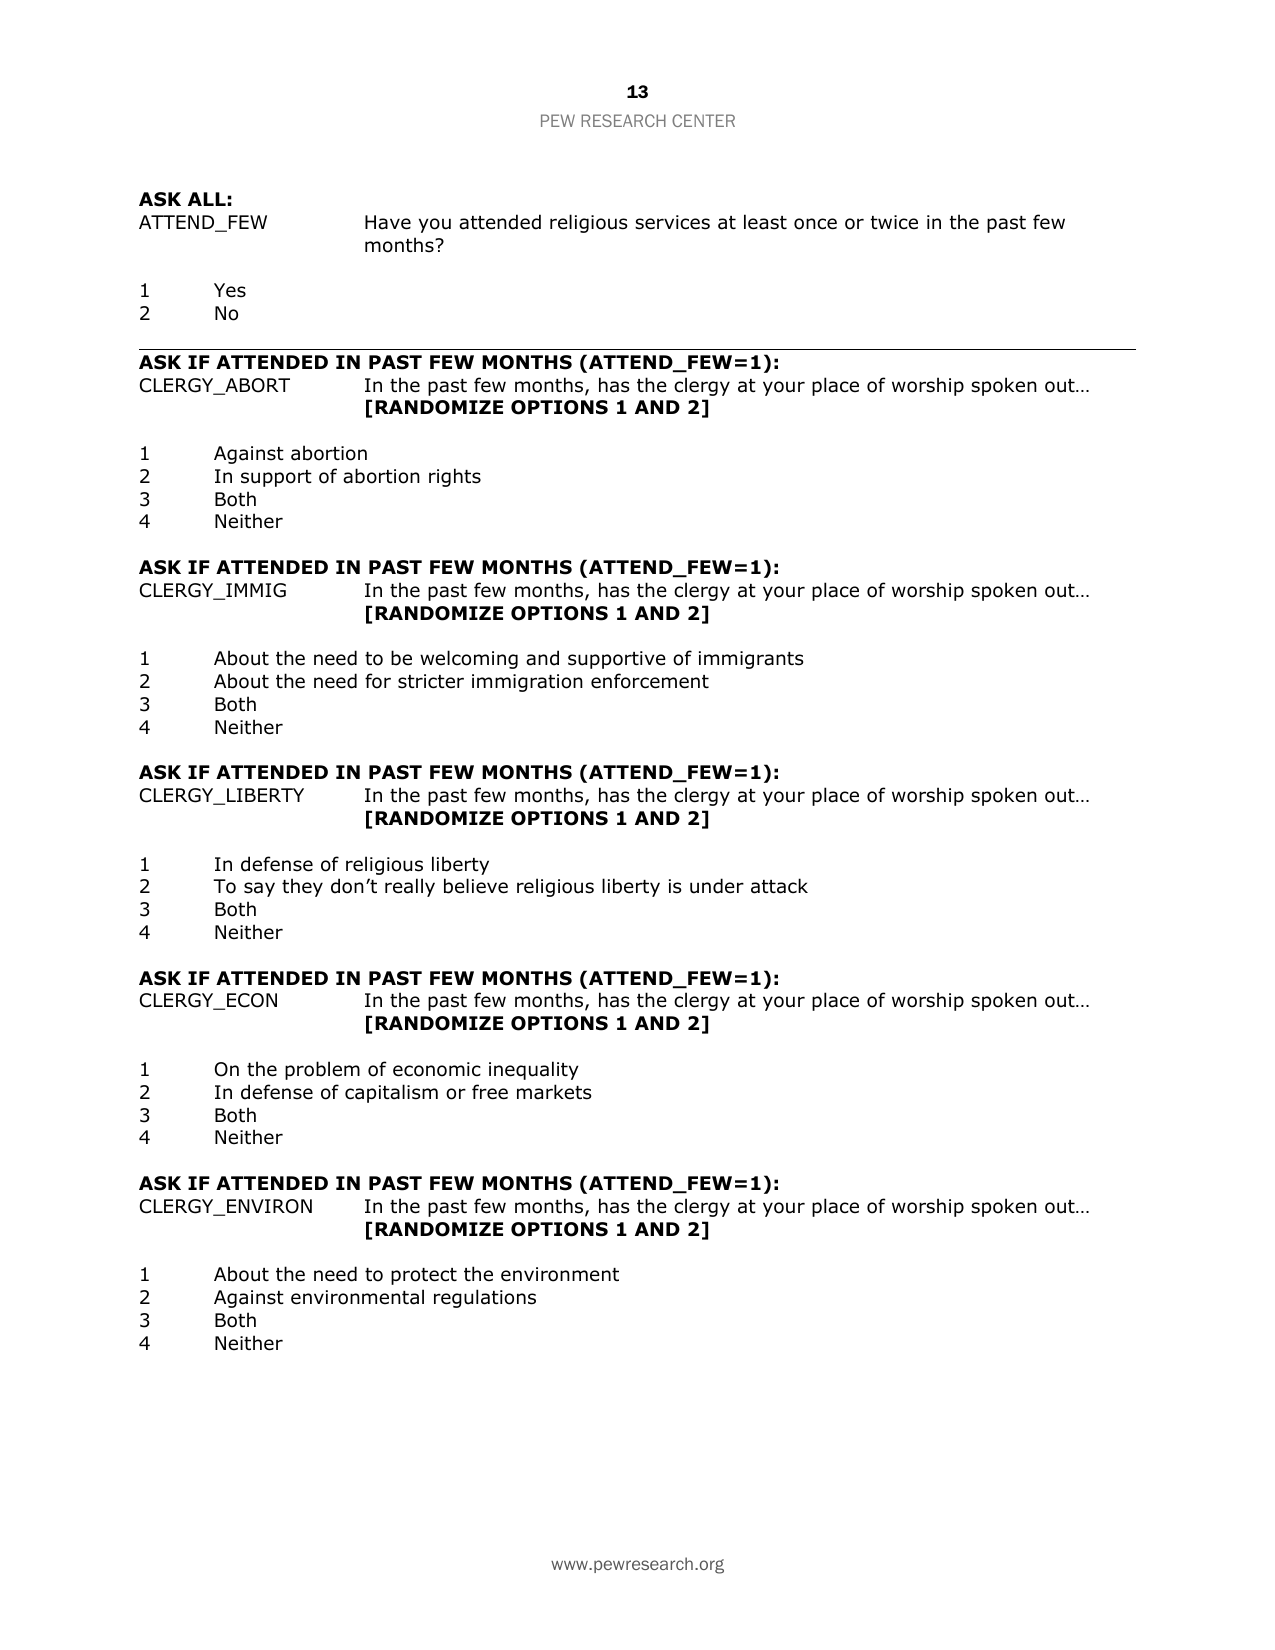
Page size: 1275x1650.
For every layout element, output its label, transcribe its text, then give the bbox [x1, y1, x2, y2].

text ASK IF ATTENDED IN PAST FEW MONTHS (ATTEND_FEW=1): [139, 556, 1136, 578]
text 2 In support of abortion rights [139, 464, 1136, 487]
text CLERGY_ECON In the past few months, has the clergy at your place of worship spoken out… [RANDOMIZE OPTIONS 1 AND 2] [139, 989, 1136, 1035]
text 4 Neither [139, 1126, 1136, 1149]
text 3 Both [139, 692, 1136, 715]
text CLERGY_ABORT In the past few months, has the clergy at your place of worship spoken out… [RANDOMIZE OPTIONS 1 AND 2] [139, 373, 1136, 419]
text 3 Both [139, 487, 1136, 510]
text 3 Both [139, 1103, 1136, 1126]
text ASK ALL: [139, 187, 1136, 210]
text 4 Neither [139, 510, 1136, 533]
text 1 About the need to protect the environment [139, 1263, 1136, 1286]
text 2 About the need for stricter immigration enforcement [139, 670, 1136, 692]
text ASK IF ATTENDED IN PAST FEW MONTHS (ATTEND_FEW=1): [139, 761, 1136, 784]
text 3 Both [139, 1308, 1136, 1331]
text 2 In defense of capitalism or free markets [139, 1080, 1136, 1103]
text 3 Both [139, 898, 1136, 921]
text 2 Against environmental regulations [139, 1286, 1136, 1308]
text 4 Neither [139, 1331, 1136, 1354]
text ATTEND_FEW Have you attended religious services at least once or twice in the past few months? [139, 210, 1136, 256]
text 1 On the problem of economic inequality [139, 1057, 1136, 1080]
text 1 Against abortion [139, 442, 1136, 464]
text 2 To say they don’t really believe religious liberty is under attack [139, 875, 1136, 898]
text 1 In defense of religious liberty [139, 852, 1136, 875]
text CLERGY_ENVIRON In the past few months, has the clergy at your place of worship spoken out… [RANDOMIZE OPTIONS 1 AND 2] [139, 1194, 1136, 1240]
text 4 Neither [139, 921, 1136, 943]
text CLERGY_IMMIG In the past few months, has the clergy at your place of worship spoken out… [RANDOMIZE OPTIONS 1 AND 2] [139, 578, 1136, 624]
text 1 About the need to be welcoming and supportive of immigrants [139, 647, 1136, 670]
text ASK IF ATTENDED IN PAST FEW MONTHS (ATTEND_FEW=1): [139, 350, 1136, 373]
text CLERGY_LIBERTY In the past few months, has the clergy at your place of worship spoken out… [RANDOMIZE OPTIONS 1 AND 2] [139, 784, 1136, 829]
text 2 No [139, 302, 1136, 324]
text 4 Neither [139, 715, 1136, 738]
text ASK IF ATTENDED IN PAST FEW MONTHS (ATTEND_FEW=1): [139, 966, 1136, 989]
text 1 Yes [139, 279, 1136, 302]
text ASK IF ATTENDED IN PAST FEW MONTHS (ATTEND_FEW=1): [139, 1172, 1136, 1194]
